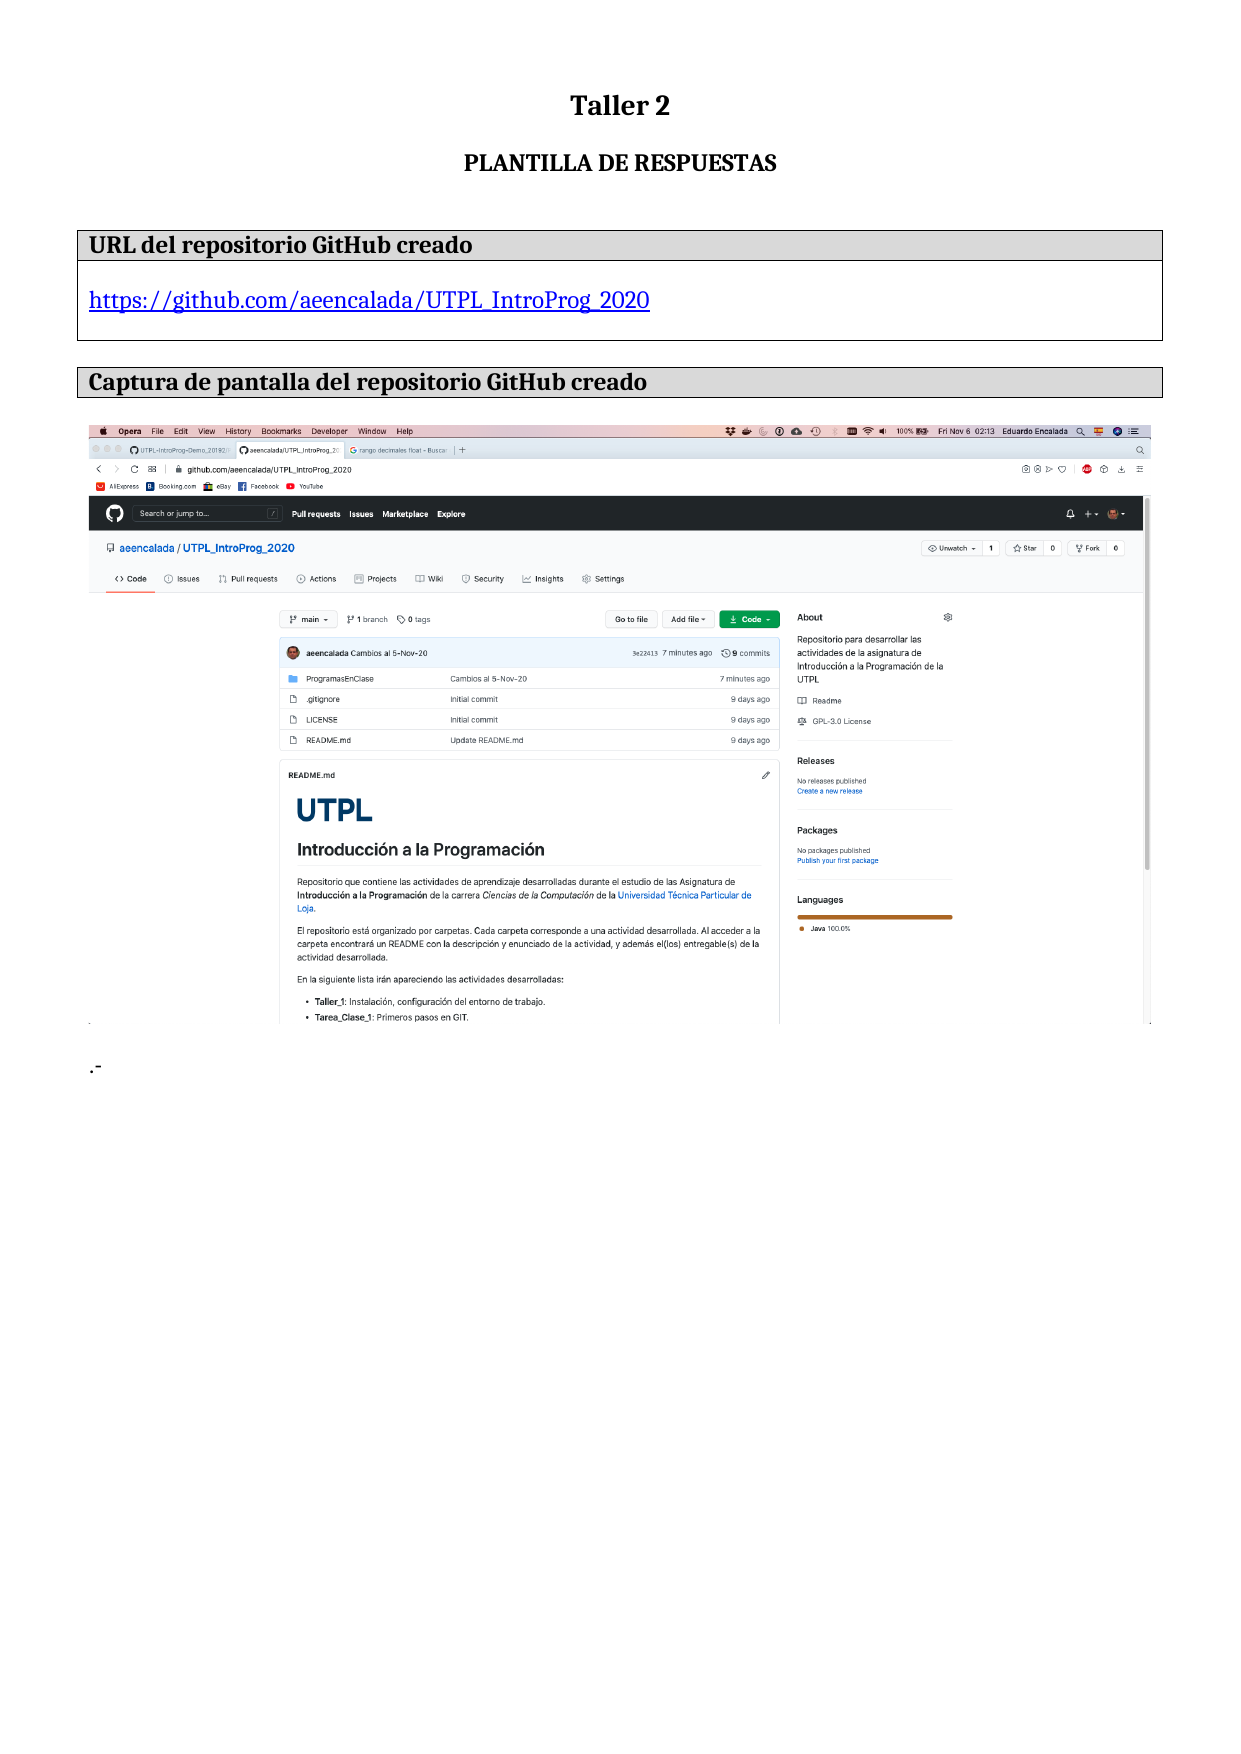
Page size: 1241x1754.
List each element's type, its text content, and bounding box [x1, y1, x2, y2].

picture [88, 425, 1151, 1024]
text PLANTILLA DE RESPUESTAS [89, 148, 1152, 177]
table_header URL del repositorio GitHub creado [78, 231, 1162, 260]
text .- [89, 1051, 1152, 1079]
table_cell https://github.com/aeencalada/UTPL_IntroProg_2020 [78, 261, 1162, 339]
table_header Captura de pantalla del repositorio GitHub creado [78, 368, 1162, 397]
text Taller 2 [89, 89, 1152, 122]
